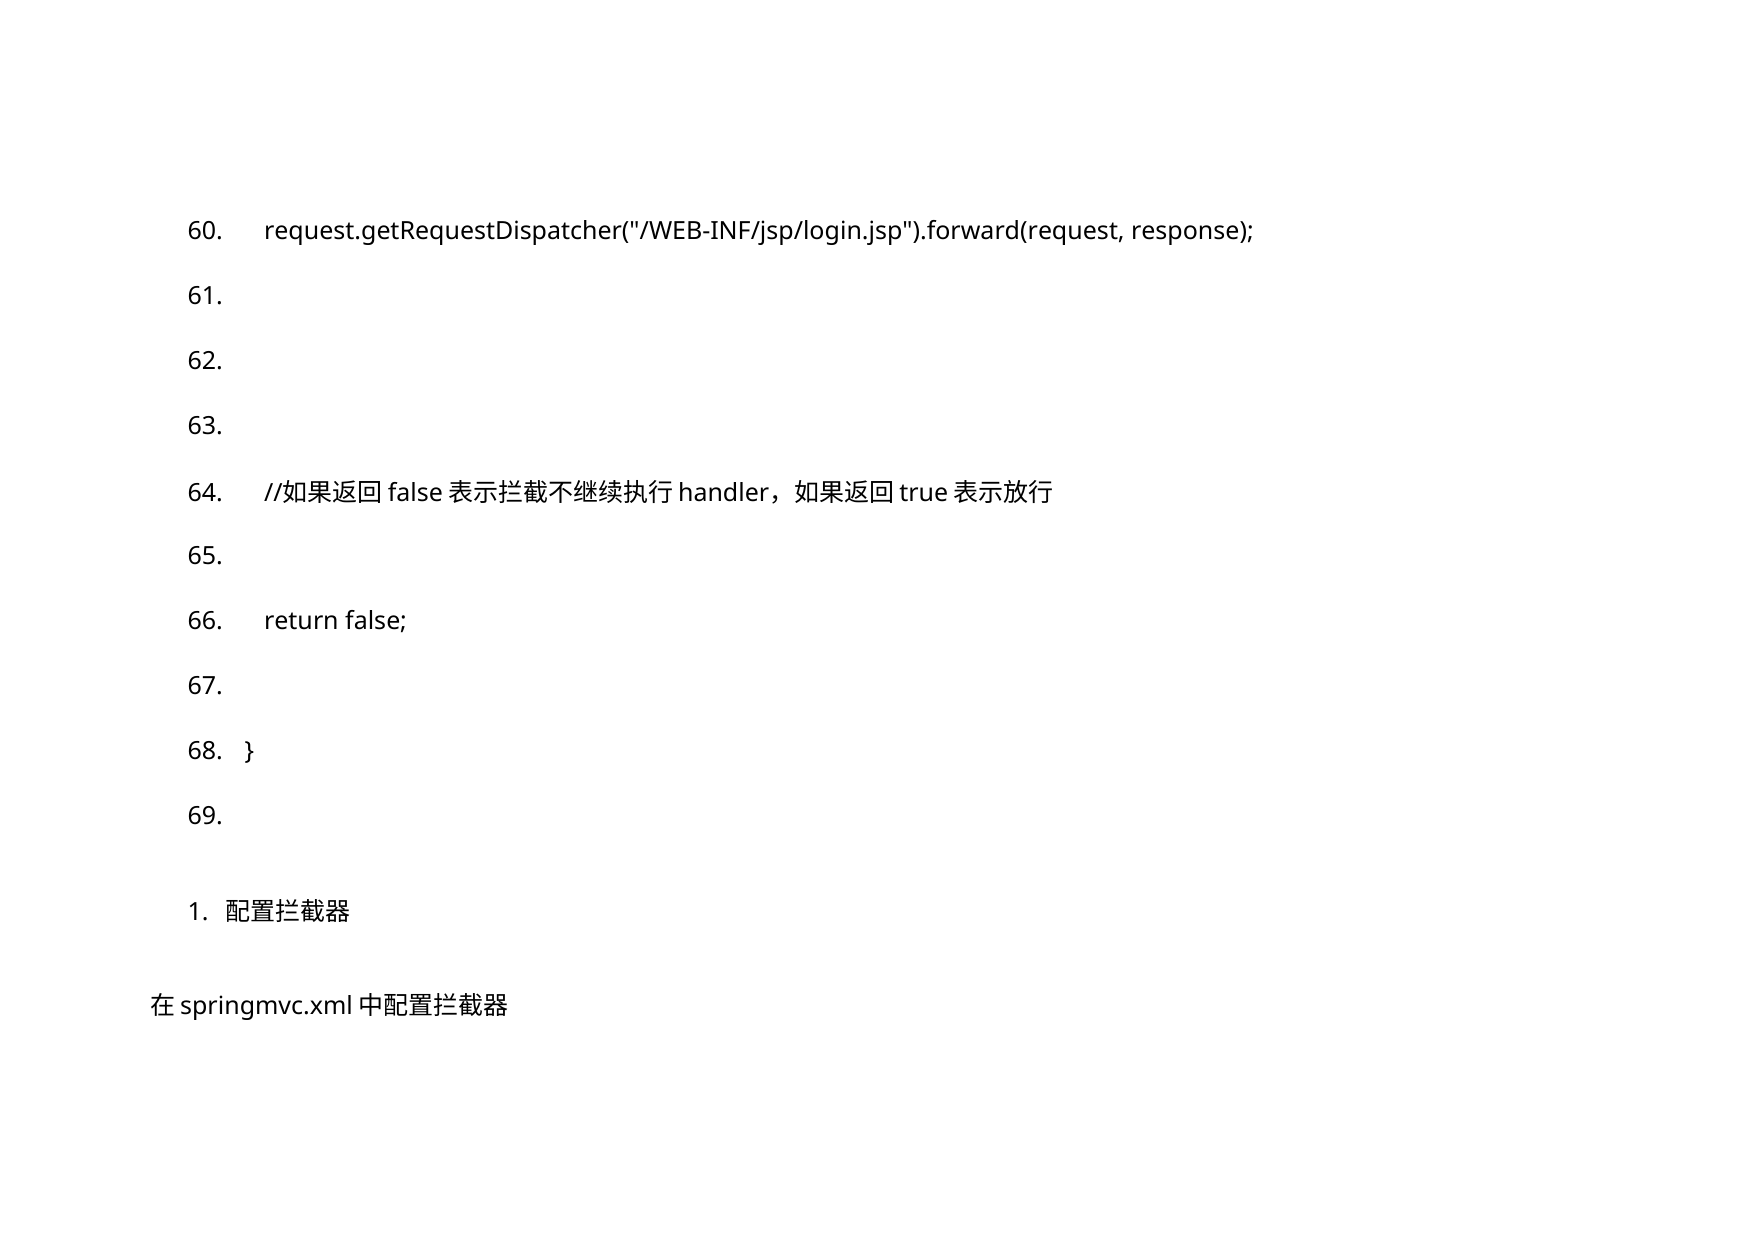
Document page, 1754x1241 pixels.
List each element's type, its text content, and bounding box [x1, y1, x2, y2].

text 在springmvc.xml中配置拦截器 [150, 971, 1604, 1036]
list 配置拦截器 [187, 877, 1604, 942]
list return false; [187, 588, 1604, 653]
list } [187, 718, 1604, 783]
list request.getRequestDispatcher("/WEB-INF/jsp/login.jsp").forward(request, response); [187, 198, 1604, 263]
list //如果返回false表示拦截不继续执行handler，如果返回true表示放行 [187, 458, 1604, 523]
